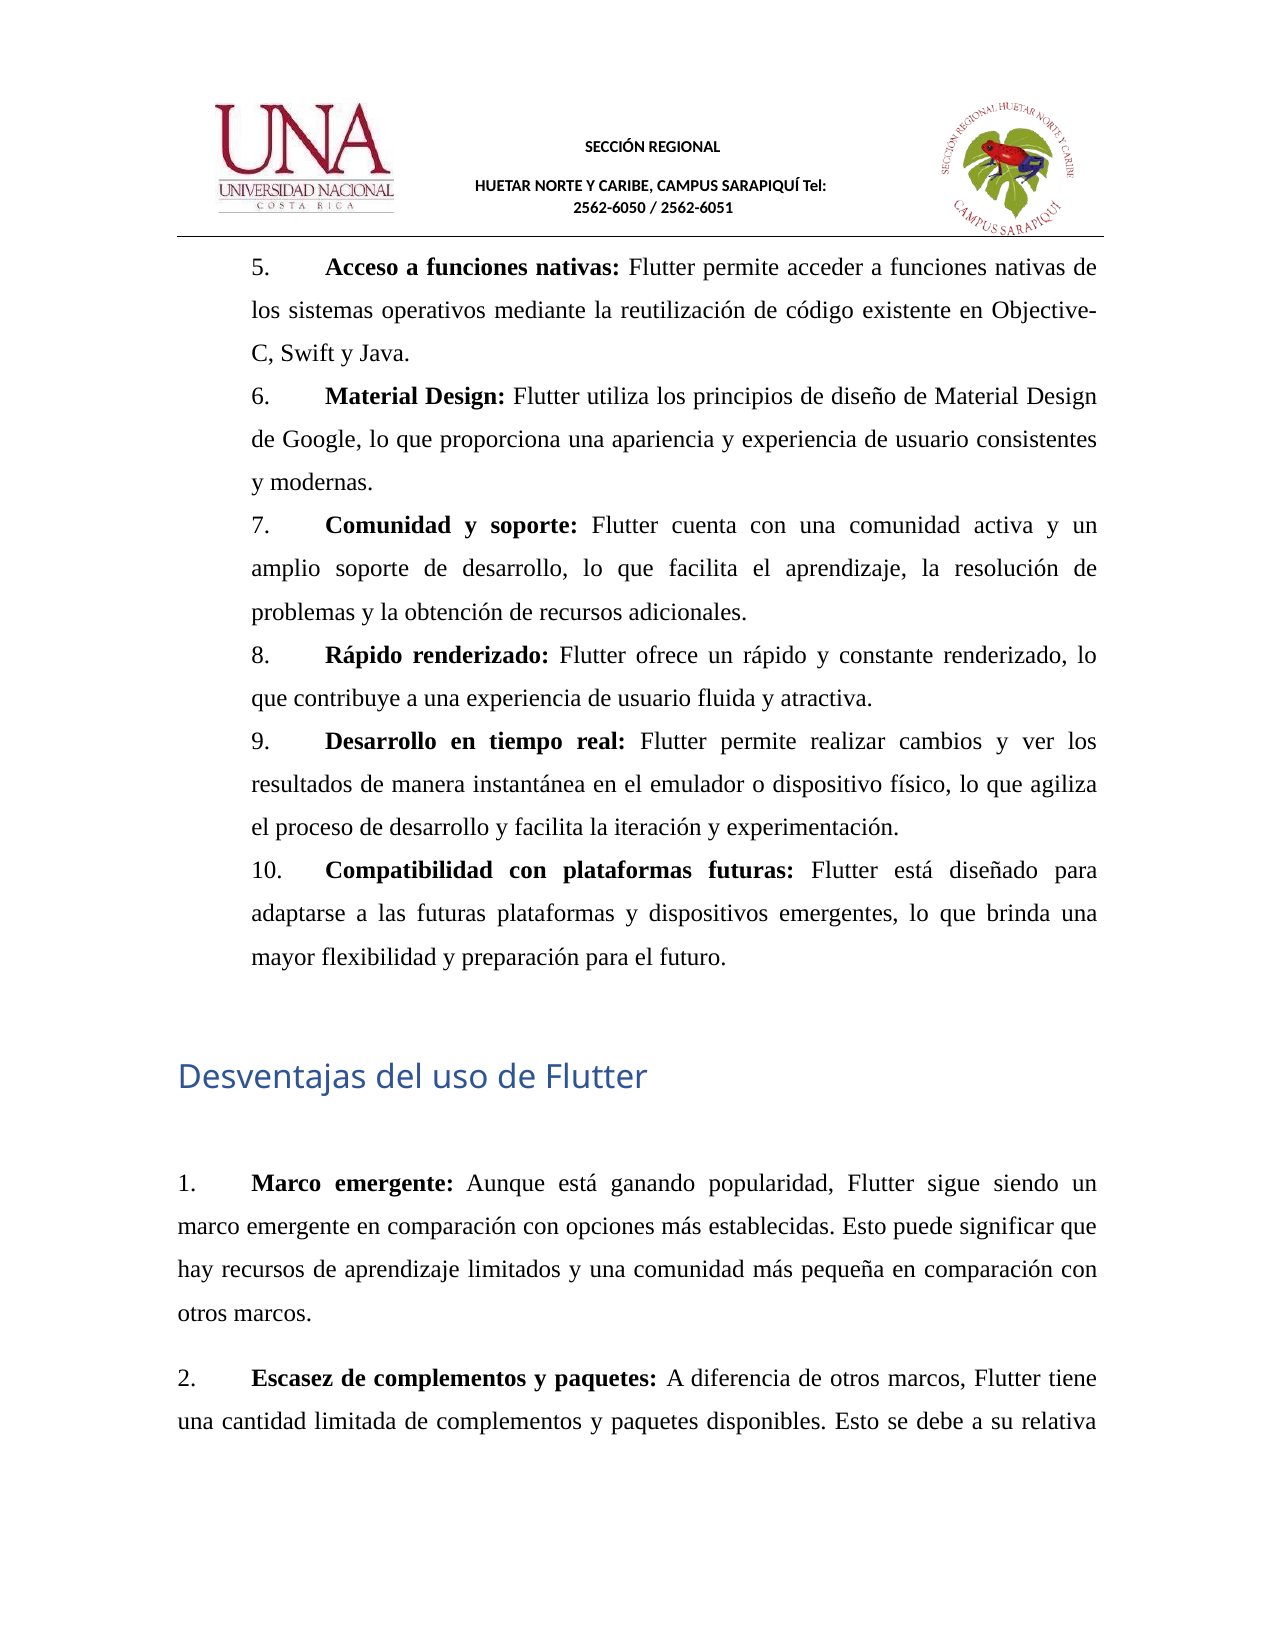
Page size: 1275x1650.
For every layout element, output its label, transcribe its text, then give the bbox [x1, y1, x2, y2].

picture [213, 103, 394, 227]
list 9. Desarrollo en tiempo real: Flutter permite realizar cambios y ver los resultados de manera instantánea en el emulador o dispositivo físico, lo que agiliza el proceso de desarrollo y facilita la iteración y experimentación. [251, 726, 1098, 841]
list 8. Rápido renderizado: Flutter ofrece un rápido y constante renderizado, lo que contribuye a una experiencia de usuario fluida y atractiva. [251, 640, 1098, 712]
list 6. Material Design: Flutter utiliza los principios de diseño de Material Design de Google, lo que proporciona una apariencia y experiencia de usuario consistentes y modernas. [251, 381, 1098, 496]
text 1. Marco emergente: Aunque está ganando popularidad, Flutter sigue siendo un marco emergente en comparación con opciones más establecidas. Esto puede significar que hay recursos de aprendizaje limitados y una comunidad más pequeña en comparación con otros marcos. [177, 1168, 1098, 1326]
list 10. Compatibilidad con plataformas futuras: Flutter está diseñado para adaptarse a las futuras plataformas y dispositivos emergentes, lo que brinda una mayor flexibilidad y preparación para el futuro. [251, 855, 1098, 970]
picture [584, 133, 766, 148]
picture [941, 102, 1074, 148]
list 5. Acceso a funciones nativas: Flutter permite acceder a funciones nativas de los sistemas operativos mediante la reutilización de código existente en Objective-C, Swift y Java. [251, 148, 1098, 367]
subtitle Desventajas del uso de Flutter [177, 1053, 1098, 1098]
list 7. Comunidad y soporte: Flutter cuenta con una comunidad activa y un amplio soporte de desarrollo, lo que facilita el aprendizaje, la resolución de problemas y la obtención de recursos adicionales. [251, 510, 1098, 625]
